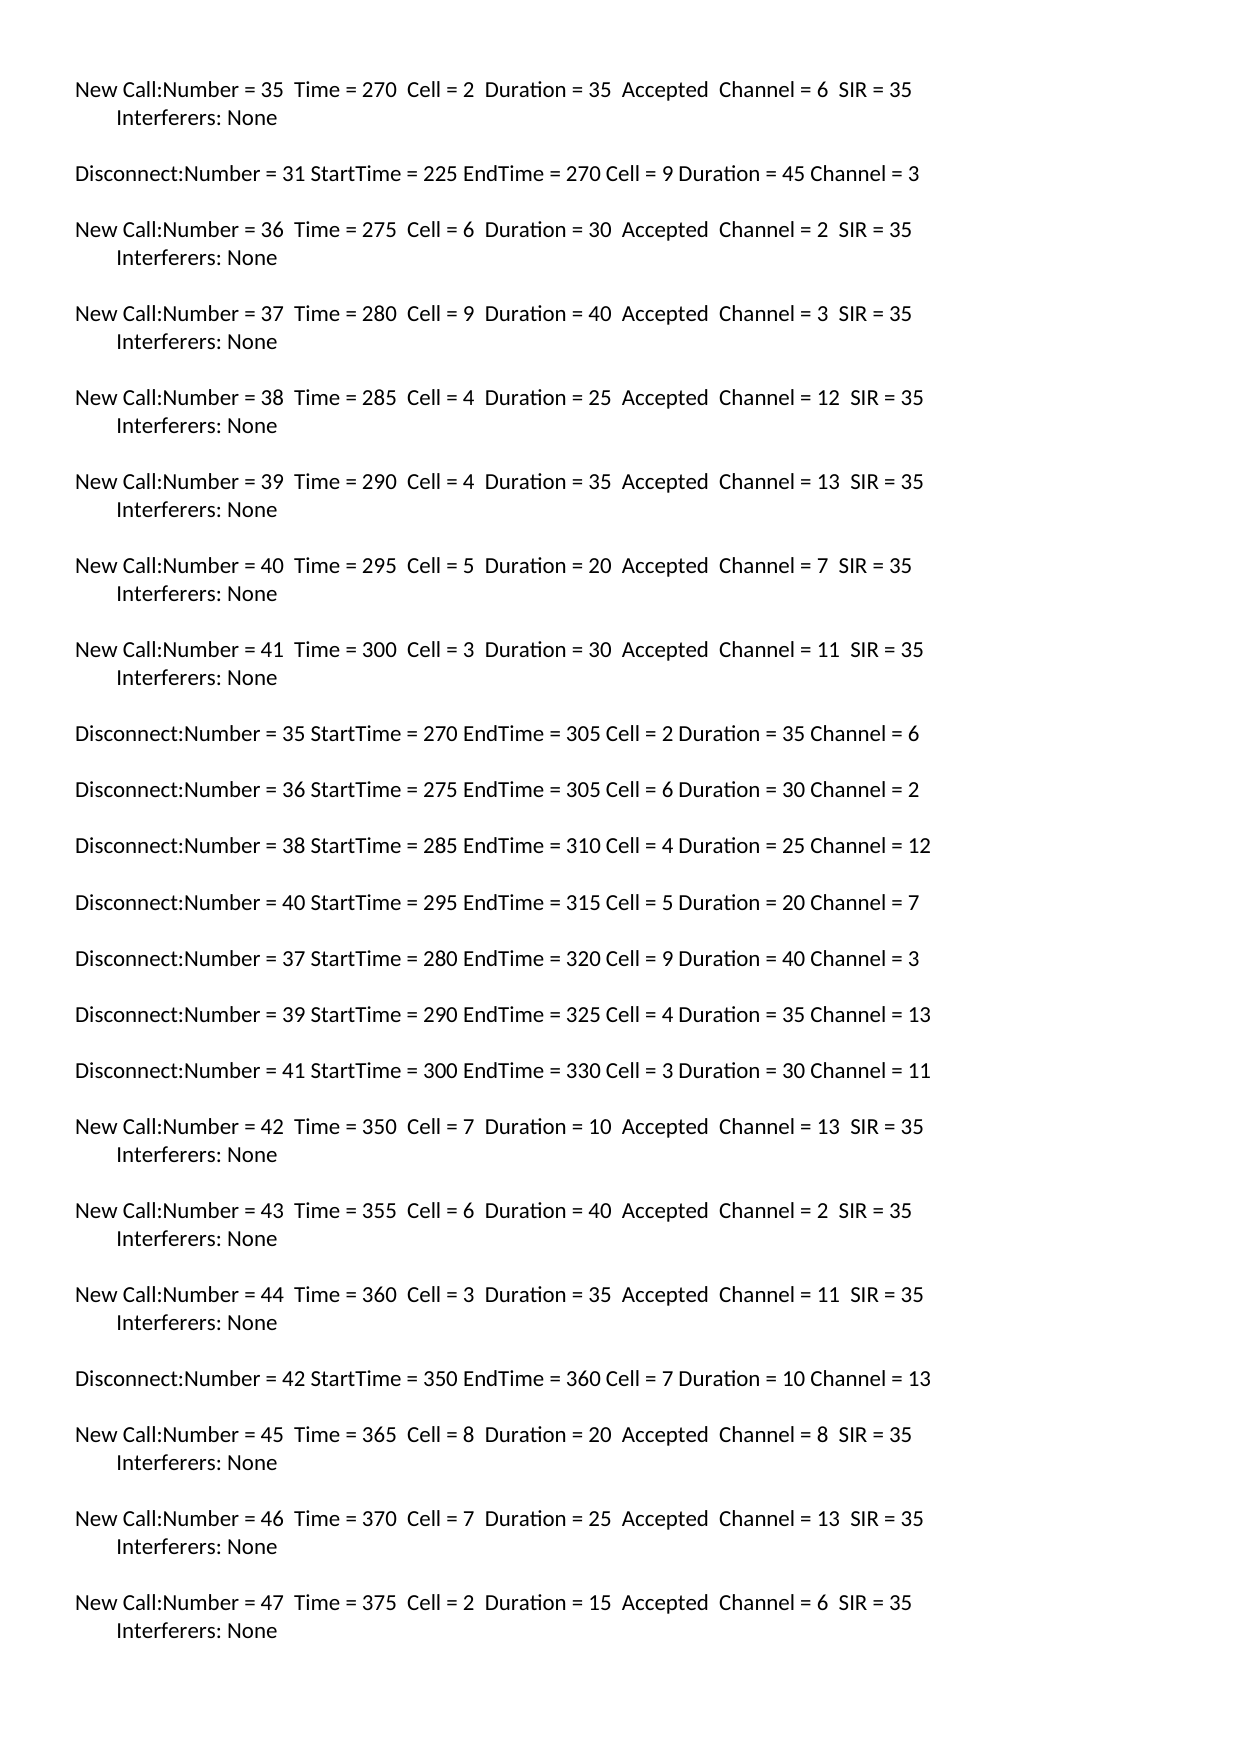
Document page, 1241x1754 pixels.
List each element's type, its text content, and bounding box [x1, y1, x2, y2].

text Disconnect:Number = 37 StartTime = 280 EndTime = 320 Cell = 9 Duration = 40 Channel = 3 [75, 944, 1165, 972]
text New Call:Number = 37 Time = 280 Cell = 9 Duration = 40 Accepted Channel = 3 SIR = 35 [75, 299, 1165, 327]
text Disconnect:Number = 38 StartTime = 285 EndTime = 310 Cell = 4 Duration = 25 Channel = 12 [75, 832, 1165, 859]
text Interferers: None [75, 579, 1165, 607]
text Interferers: None [75, 411, 1165, 439]
text Disconnect:Number = 36 StartTime = 275 EndTime = 305 Cell = 6 Duration = 30 Channel = 2 [75, 776, 1165, 803]
text Disconnect:Number = 42 StartTime = 350 EndTime = 360 Cell = 7 Duration = 10 Channel = 13 [75, 1364, 1165, 1392]
text Interferers: None [75, 243, 1165, 271]
text Disconnect:Number = 40 StartTime = 295 EndTime = 315 Cell = 5 Duration = 20 Channel = 7 [75, 888, 1165, 916]
text New Call:Number = 44 Time = 360 Cell = 3 Duration = 35 Accepted Channel = 11 SIR = 35 [75, 1280, 1165, 1308]
text New Call:Number = 36 Time = 275 Cell = 6 Duration = 30 Accepted Channel = 2 SIR = 35 [75, 215, 1165, 243]
text New Call:Number = 42 Time = 350 Cell = 7 Duration = 10 Accepted Channel = 13 SIR = 35 [75, 1112, 1165, 1140]
text New Call:Number = 39 Time = 290 Cell = 4 Duration = 35 Accepted Channel = 13 SIR = 35 [75, 467, 1165, 495]
text New Call:Number = 35 Time = 270 Cell = 2 Duration = 35 Accepted Channel = 6 SIR = 35 [75, 75, 1165, 103]
text Disconnect:Number = 35 StartTime = 270 EndTime = 305 Cell = 2 Duration = 35 Channel = 6 [75, 719, 1165, 747]
text Disconnect:Number = 31 StartTime = 225 EndTime = 270 Cell = 9 Duration = 45 Channel = 3 [75, 159, 1165, 187]
text Disconnect:Number = 41 StartTime = 300 EndTime = 330 Cell = 3 Duration = 30 Channel = 11 [75, 1056, 1165, 1084]
text Interferers: None [75, 103, 1165, 131]
text Interferers: None [75, 495, 1165, 523]
text New Call:Number = 40 Time = 295 Cell = 5 Duration = 20 Accepted Channel = 7 SIR = 35 [75, 551, 1165, 579]
text Interferers: None [75, 1616, 1165, 1644]
text Interferers: None [75, 327, 1165, 355]
text New Call:Number = 43 Time = 355 Cell = 6 Duration = 40 Accepted Channel = 2 SIR = 35 [75, 1196, 1165, 1224]
text New Call:Number = 46 Time = 370 Cell = 7 Duration = 25 Accepted Channel = 13 SIR = 35 [75, 1504, 1165, 1532]
text New Call:Number = 41 Time = 300 Cell = 3 Duration = 30 Accepted Channel = 11 SIR = 35 [75, 635, 1165, 663]
text Interferers: None [75, 1140, 1165, 1168]
text Interferers: None [75, 1448, 1165, 1476]
text New Call:Number = 45 Time = 365 Cell = 8 Duration = 20 Accepted Channel = 8 SIR = 35 [75, 1420, 1165, 1448]
text Interferers: None [75, 1224, 1165, 1252]
text Interferers: None [75, 663, 1165, 691]
text Disconnect:Number = 39 StartTime = 290 EndTime = 325 Cell = 4 Duration = 35 Channel = 13 [75, 1000, 1165, 1028]
text New Call:Number = 47 Time = 375 Cell = 2 Duration = 15 Accepted Channel = 6 SIR = 35 [75, 1588, 1165, 1616]
text Interferers: None [75, 1532, 1165, 1560]
text New Call:Number = 38 Time = 285 Cell = 4 Duration = 25 Accepted Channel = 12 SIR = 35 [75, 383, 1165, 411]
text Interferers: None [75, 1308, 1165, 1336]
